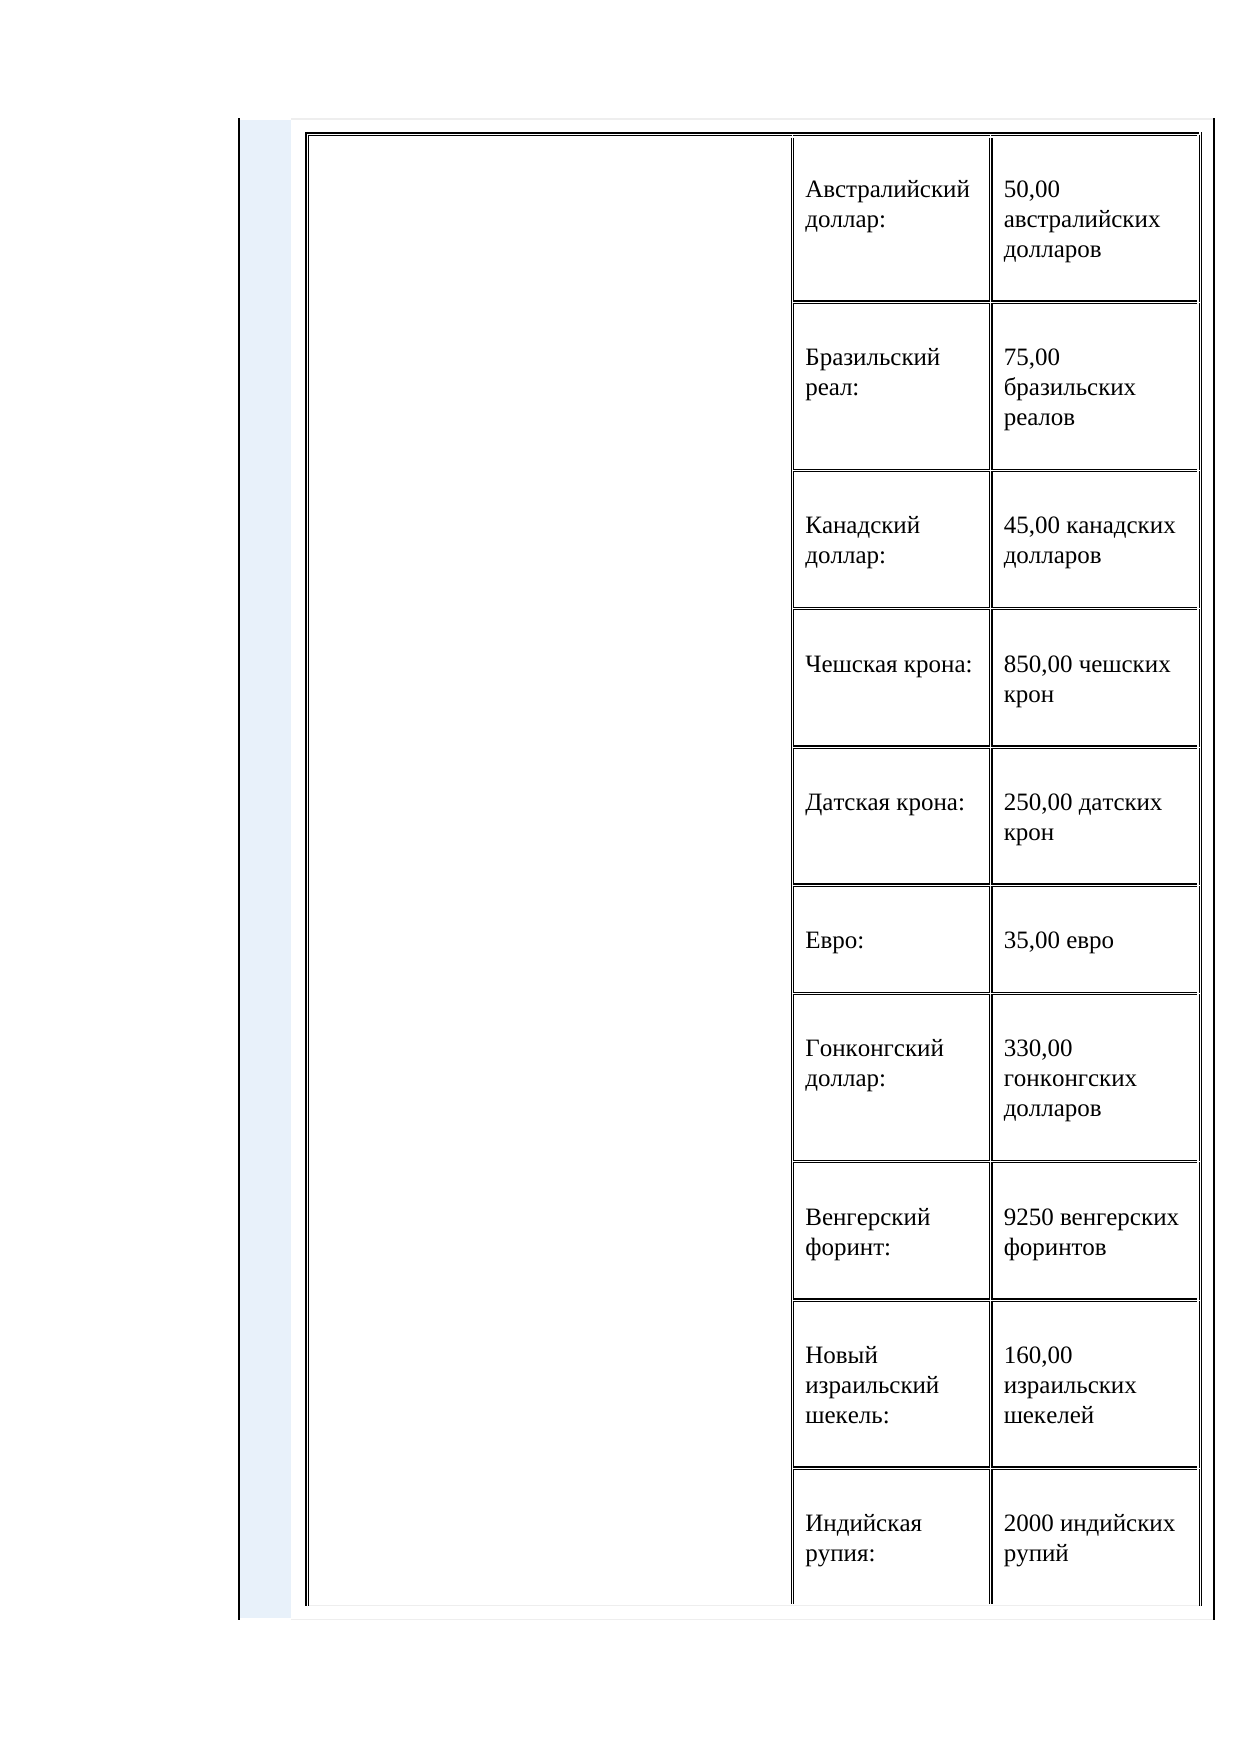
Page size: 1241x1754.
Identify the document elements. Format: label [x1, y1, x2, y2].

table_cell [240, 120, 291, 1618]
table_cell [293, 120, 1213, 1618]
